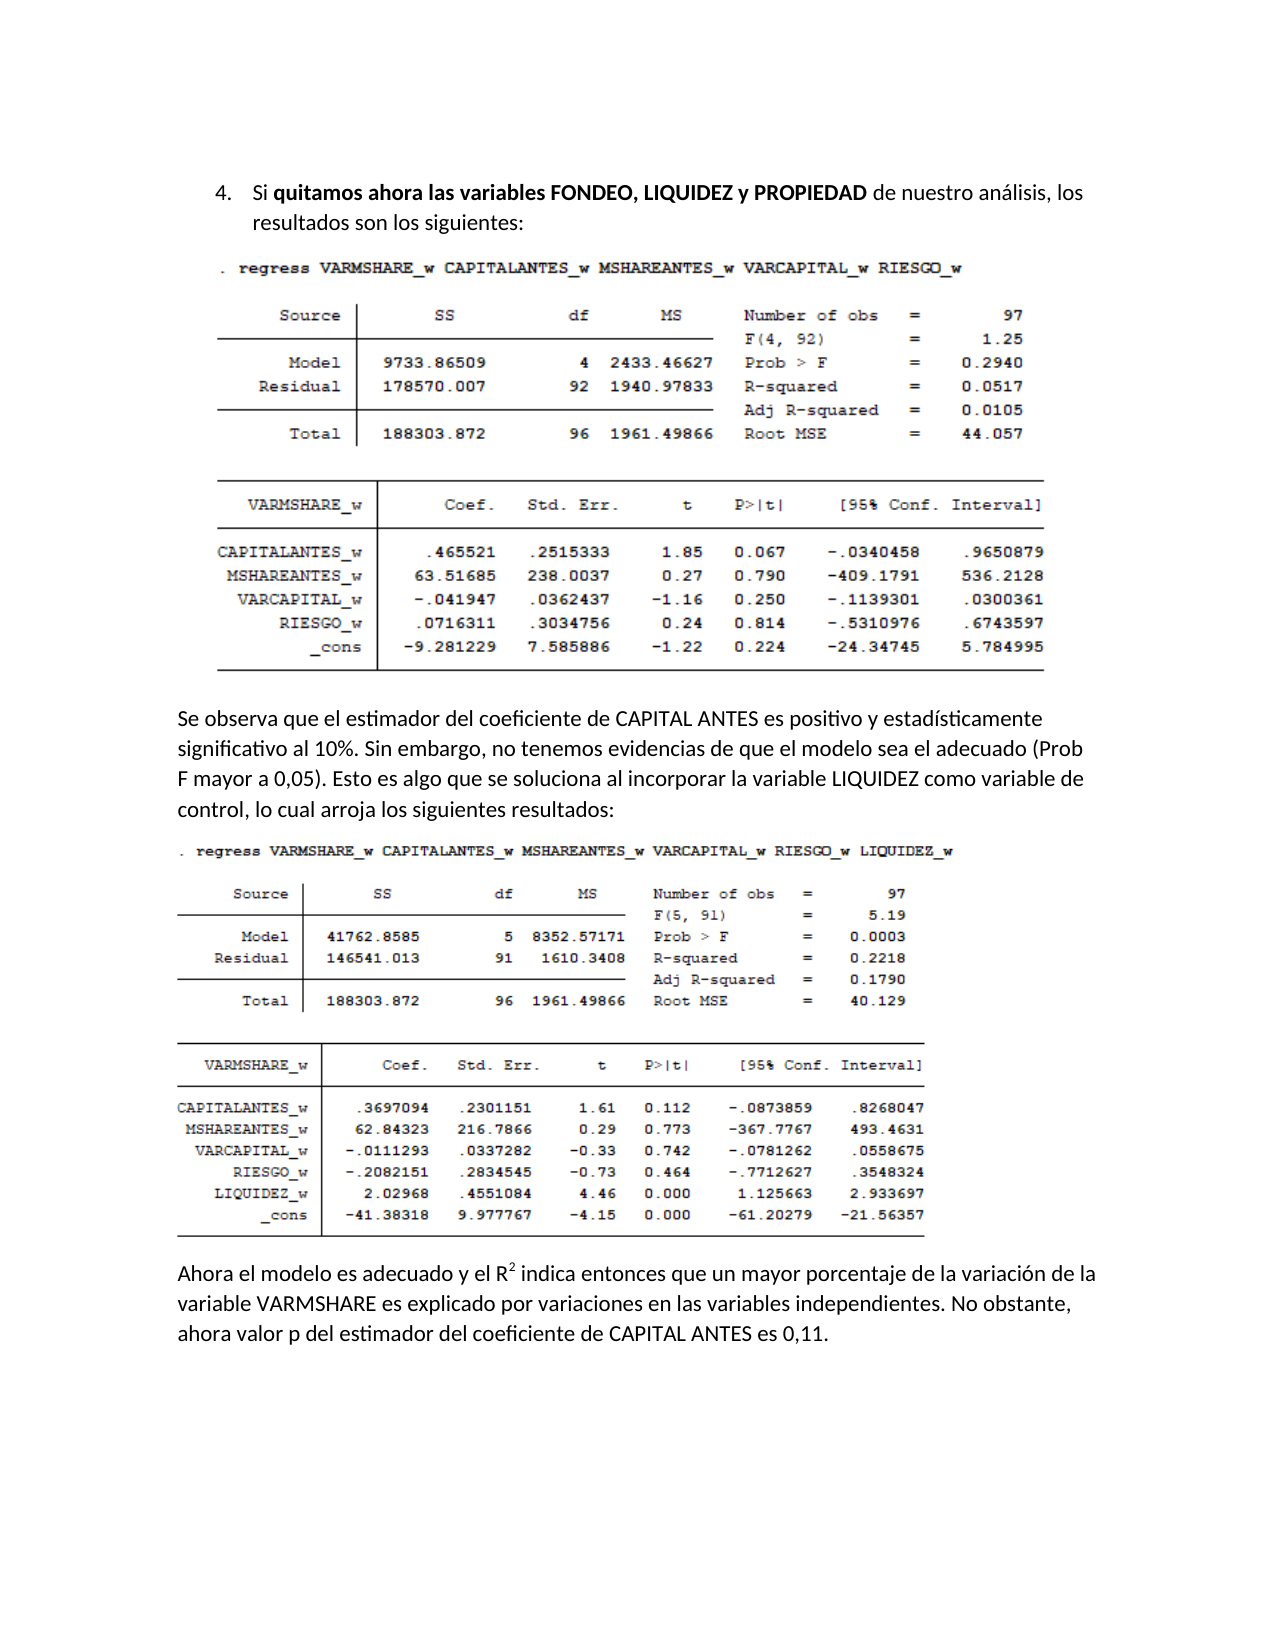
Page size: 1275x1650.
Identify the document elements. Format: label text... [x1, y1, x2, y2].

picture [217, 255, 1059, 686]
text Se observa que el estimador del coeficiente de CAPITAL ANTES es positivo y estadísticamente significativo al 10%. Sin embargo, no tenemos evidencias de que el modelo sea el adecuado (Prob F mayor a 0,05). Esto es algo que se soluciona al incorporar la variable LIQUIDEZ como variable de control, lo cual arroja los siguientes resultados: [177, 704, 1098, 823]
text Ahora el modelo es adecuado y el R2 indica entonces que un mayor porcentaje de la variación de la variable VARMSHARE es explicado por variaciones en las variables independientes. No obstante, ahora valor p del estimador del coeficiente de CAPITAL ANTES es 0,11. [177, 1259, 1098, 1347]
picture [177, 841, 965, 1241]
list Si quitamos ahora las variables FONDEO, LIQUIDEZ y PROPIEDAD de nuestro análisis, los resultados son los siguientes: [215, 178, 1098, 236]
